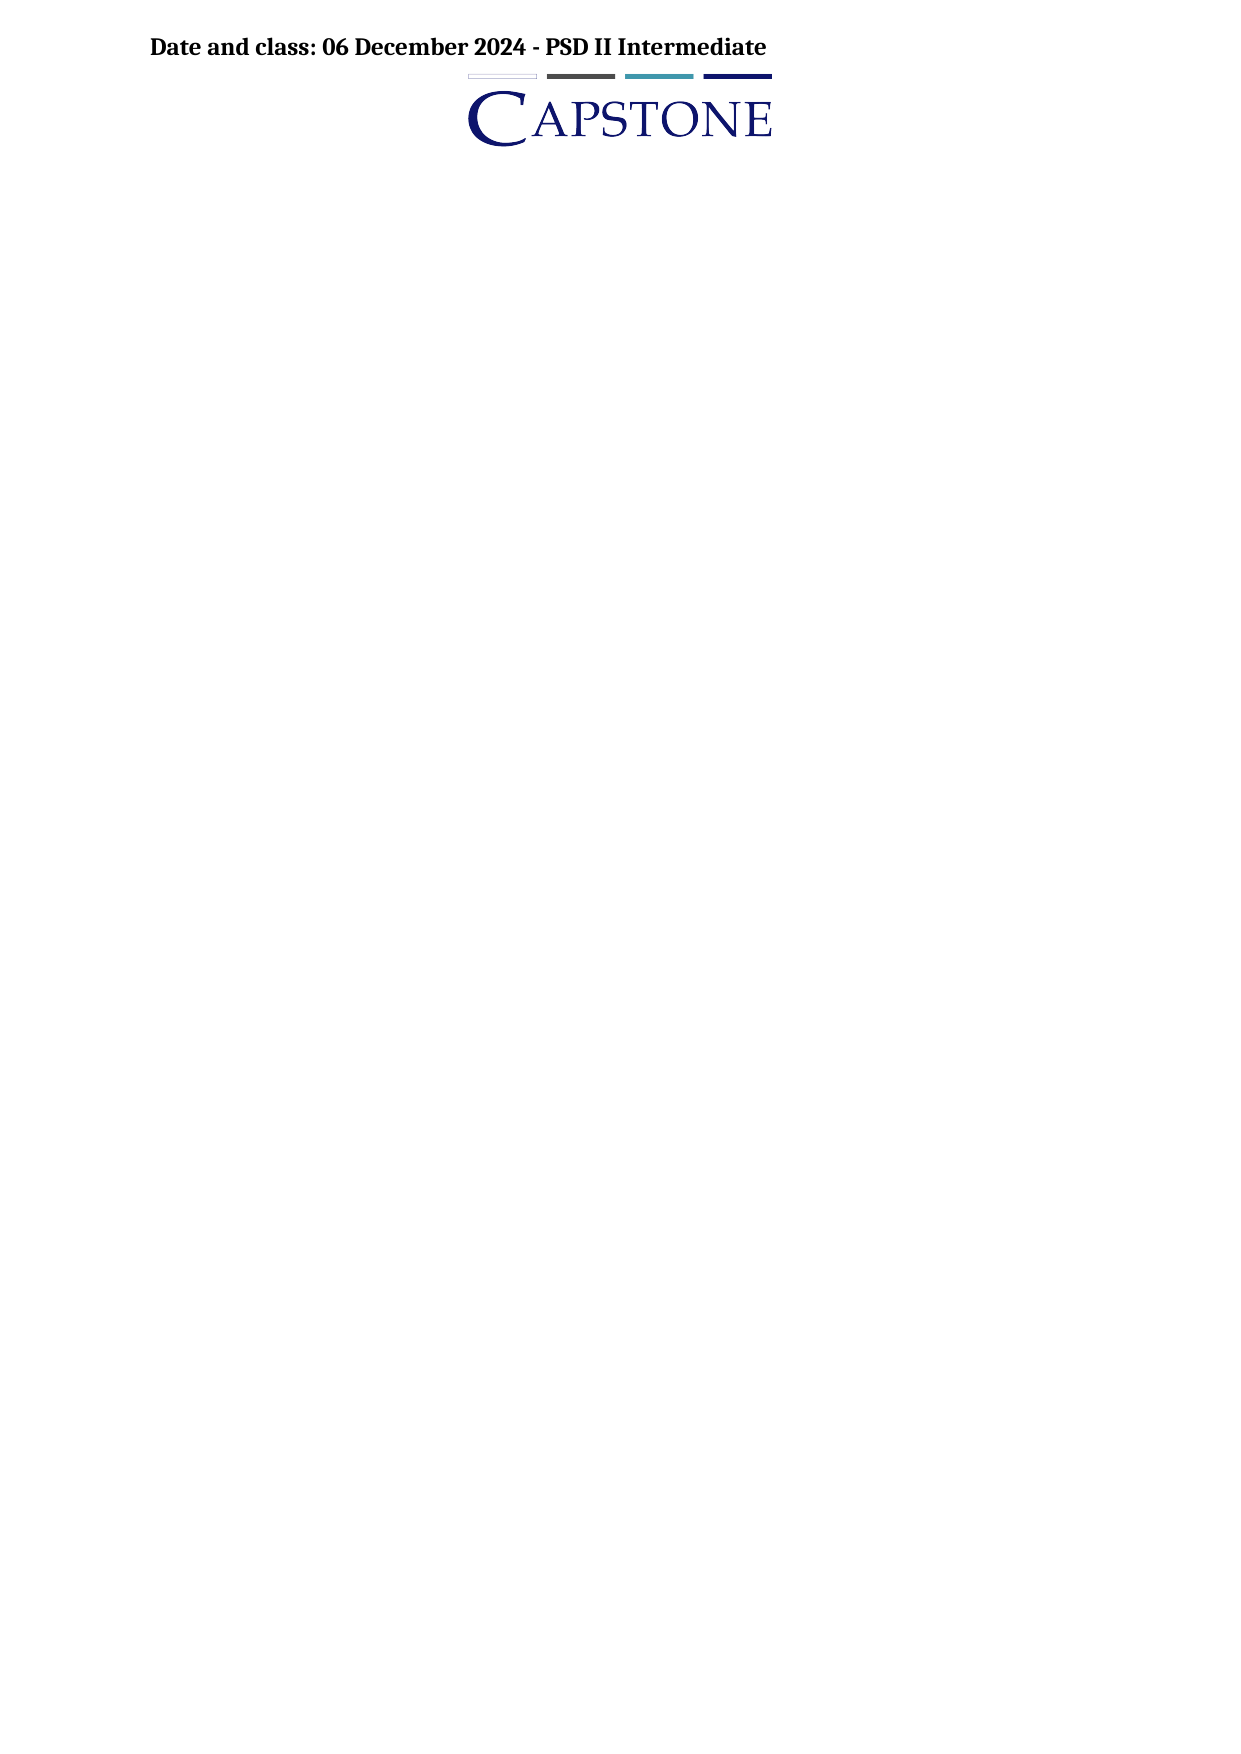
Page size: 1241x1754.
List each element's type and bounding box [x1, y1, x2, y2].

picture [460, 66, 781, 153]
